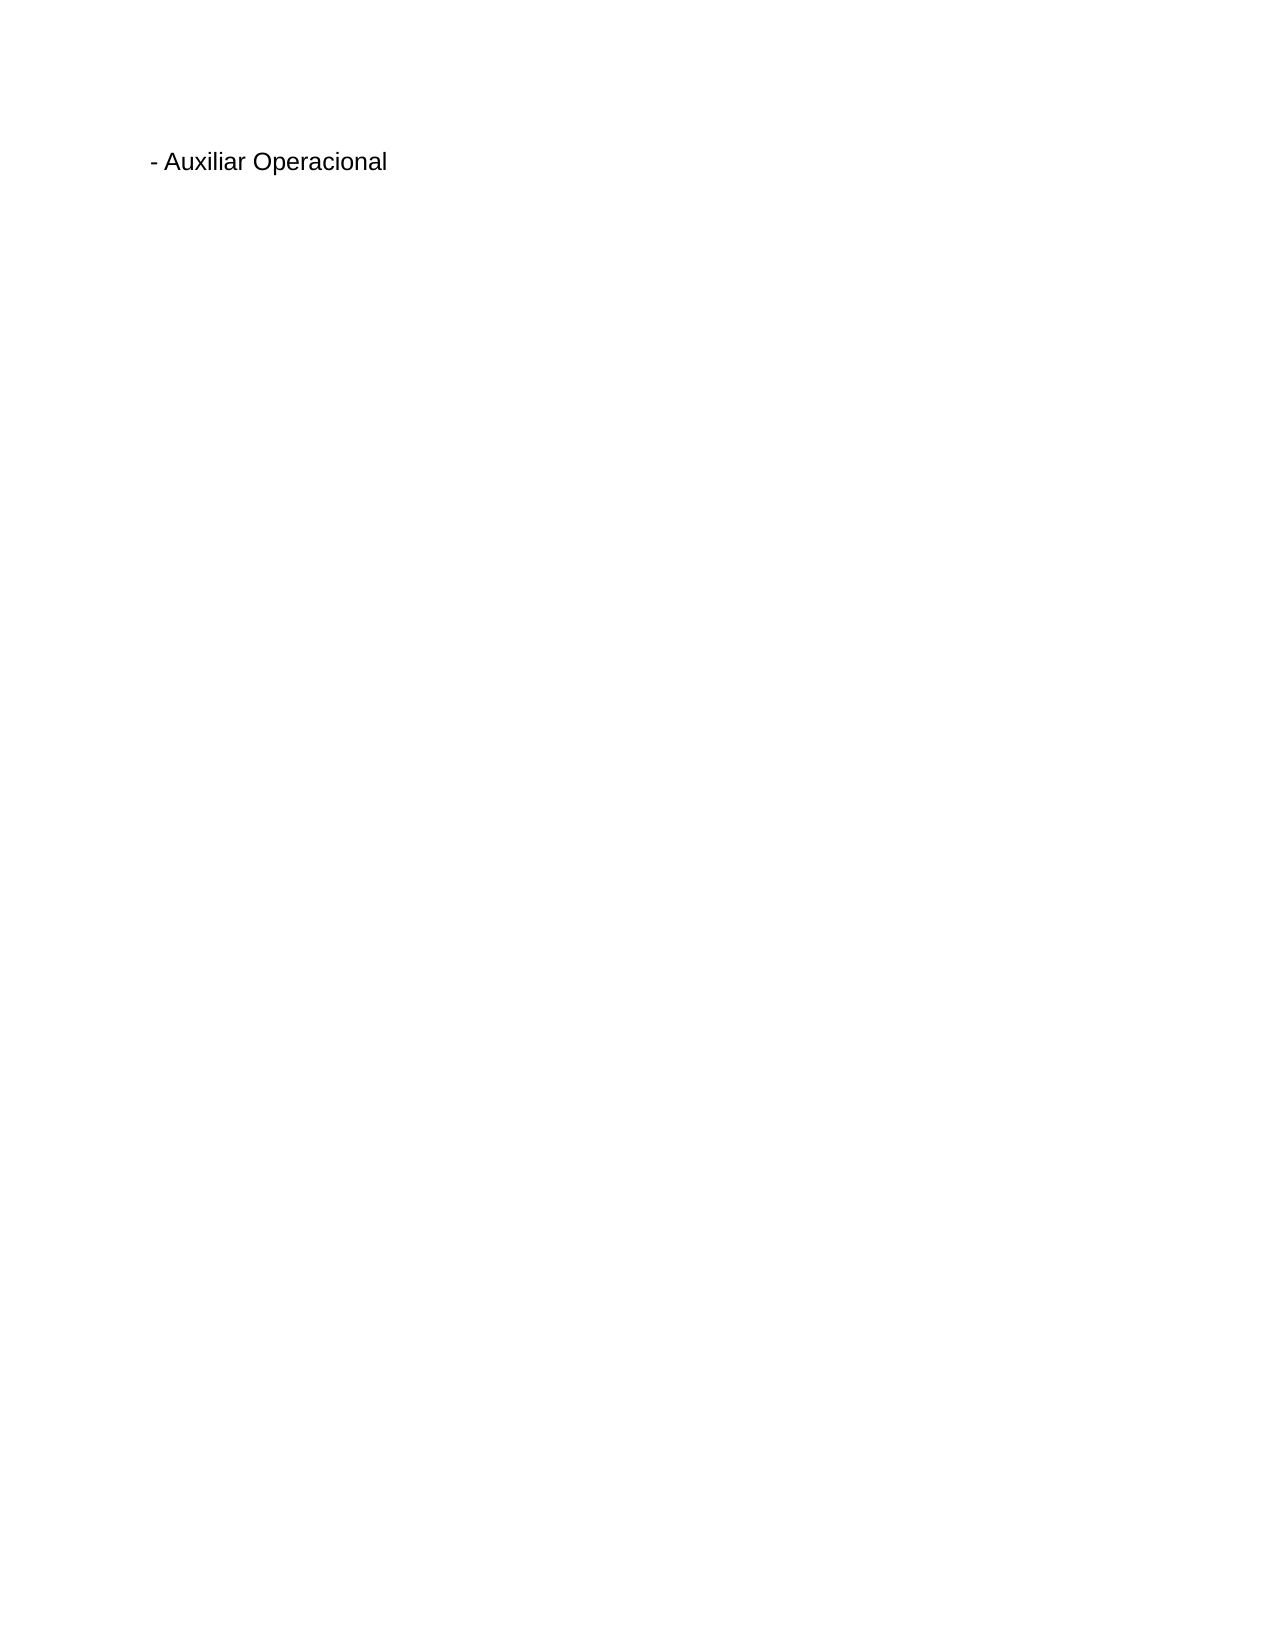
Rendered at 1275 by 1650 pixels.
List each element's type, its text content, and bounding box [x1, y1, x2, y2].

text - Auxiliar Operacional [150, 150, 1125, 175]
